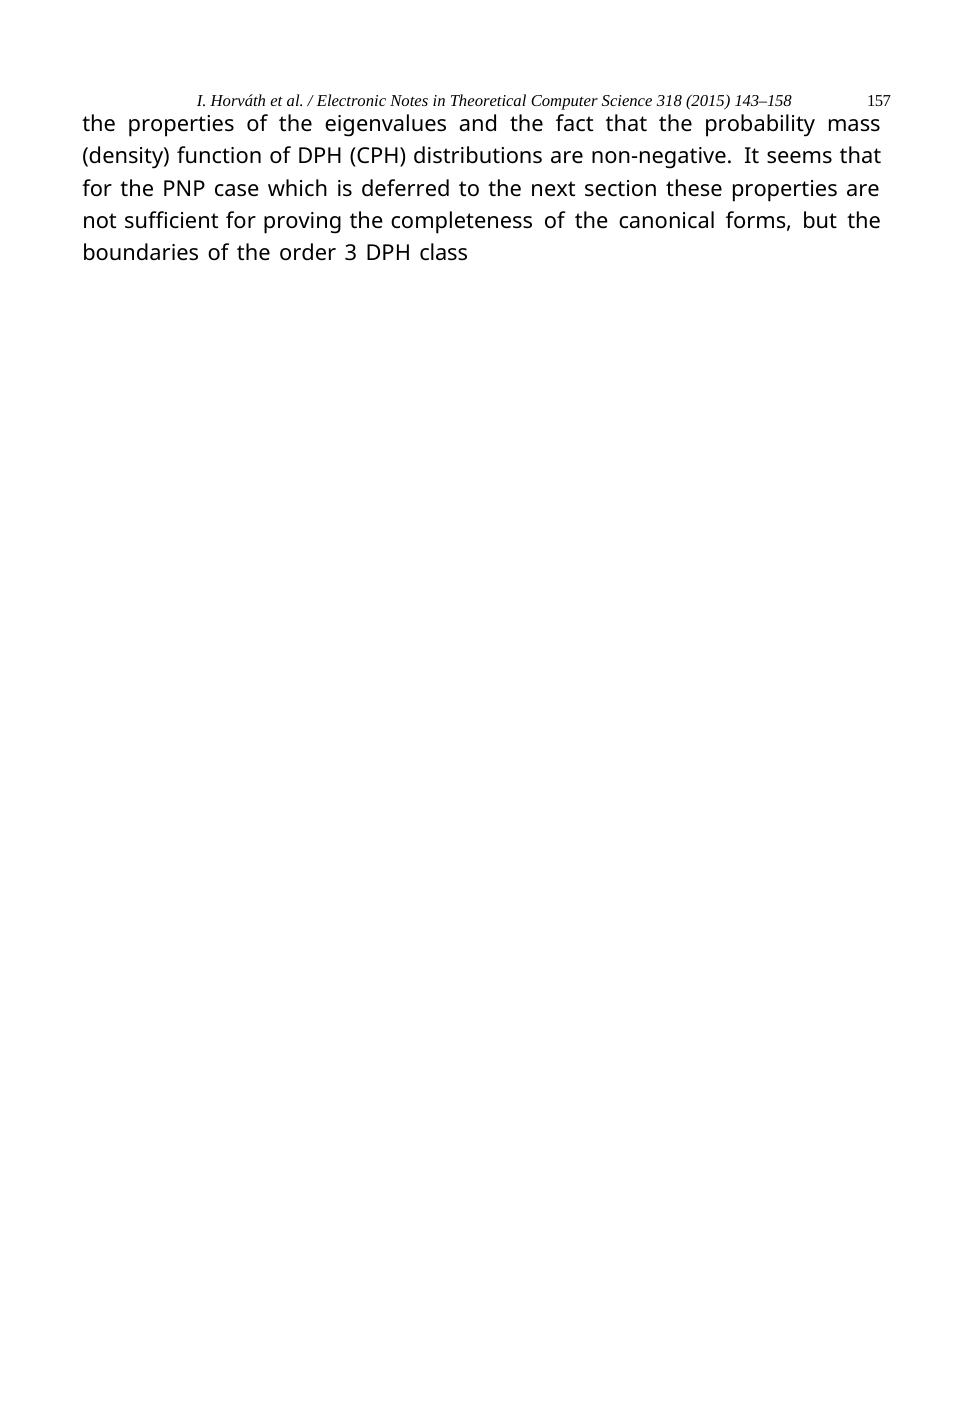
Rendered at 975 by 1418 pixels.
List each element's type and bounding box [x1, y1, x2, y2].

text [82, 108, 881, 266]
